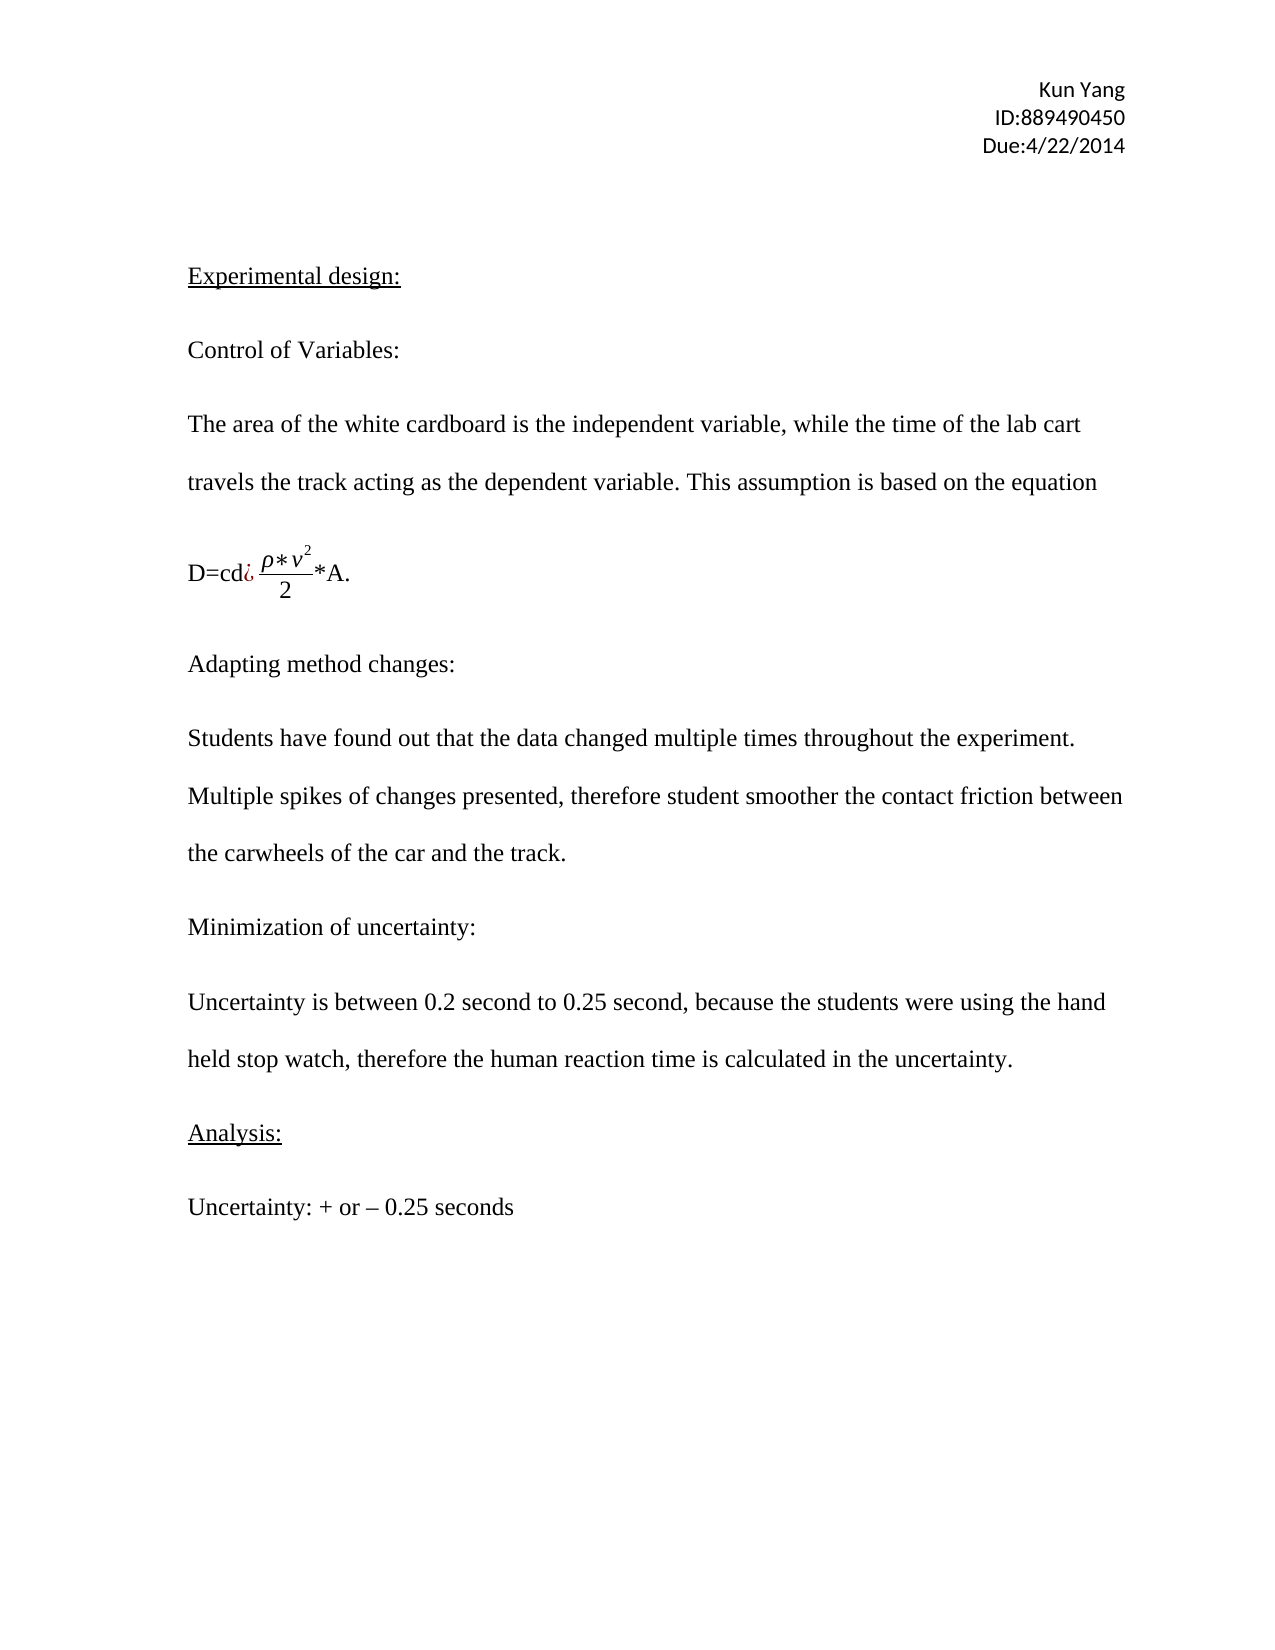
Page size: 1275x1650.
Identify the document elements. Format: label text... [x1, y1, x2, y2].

text Experimental design: [187, 261, 1125, 290]
text Students have found out that the data changed multiple times throughout the experiment. Multiple spikes of changes presented, therefore student smoother the contact friction between the carwheels of the car and the track. [187, 723, 1125, 867]
text D=cd*A. [187, 541, 1125, 604]
text Adapting method changes: [187, 649, 1125, 678]
text Uncertainty is between 0.2 second to 0.25 second, because the students were using the hand held stop watch, therefore the human reaction time is calculated in the uncertainty. [187, 987, 1125, 1073]
text The area of the white cardboard is the independent variable, while the time of the lab cart travels the track acting as the dependent variable. This assumption is based on the equation [187, 409, 1125, 496]
text Uncertainty: + or – 0.25 seconds [187, 1192, 1125, 1221]
text Minimization of uncertainty: [187, 912, 1125, 941]
text Analysis: [187, 1118, 1125, 1147]
text Control of Variables: [187, 335, 1125, 364]
